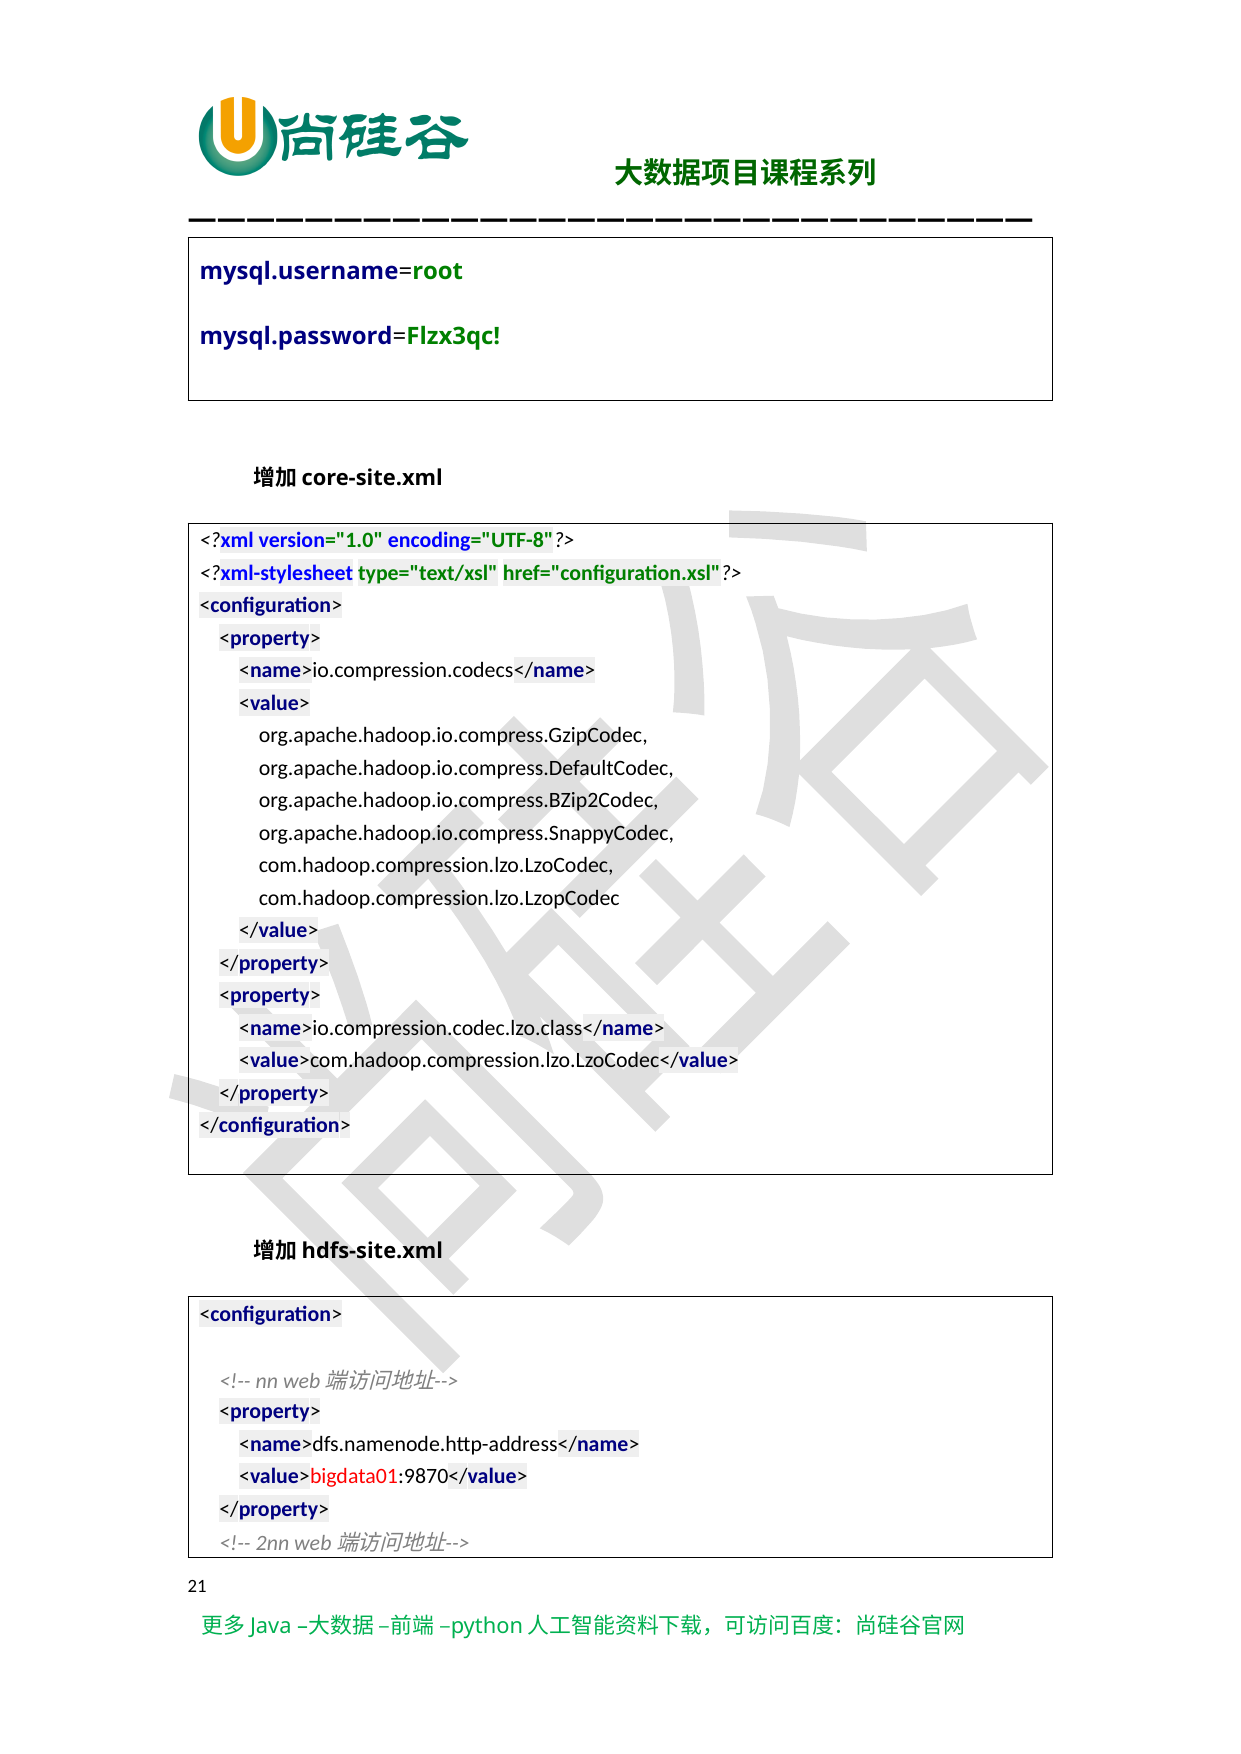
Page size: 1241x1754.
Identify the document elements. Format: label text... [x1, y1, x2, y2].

picture [187, 88, 476, 184]
table_header <?xml version="1.0" encoding="UTF-8"?> <?xml-stylesheet type="text/xsl" href="configuration.xsl"?> <configuration> <property> <name>io.compression.codecs</name> <value> org.apache.hadoop.io.compress.GzipCodec, org.apache.hadoop.io.compress.DefaultCodec, org.apache.hadoop.io.compress.BZip2Codec, org.apache.hadoop.io.compress.SnappyCodec, com.hadoop.compression.lzo.LzoCodec, com.hadoop.compression.lzo.LzopCodec </value> </property> <property> <name>io.compression.codec.lzo.class</name> <value>com.hadoop.compression.lzo.LzoCodec</value> </property> </configuration> [189, 524, 1052, 1174]
subtitle 增加hdfs-site.xml [187, 1233, 1053, 1266]
subtitle 增加core-site.xml [187, 460, 1053, 492]
